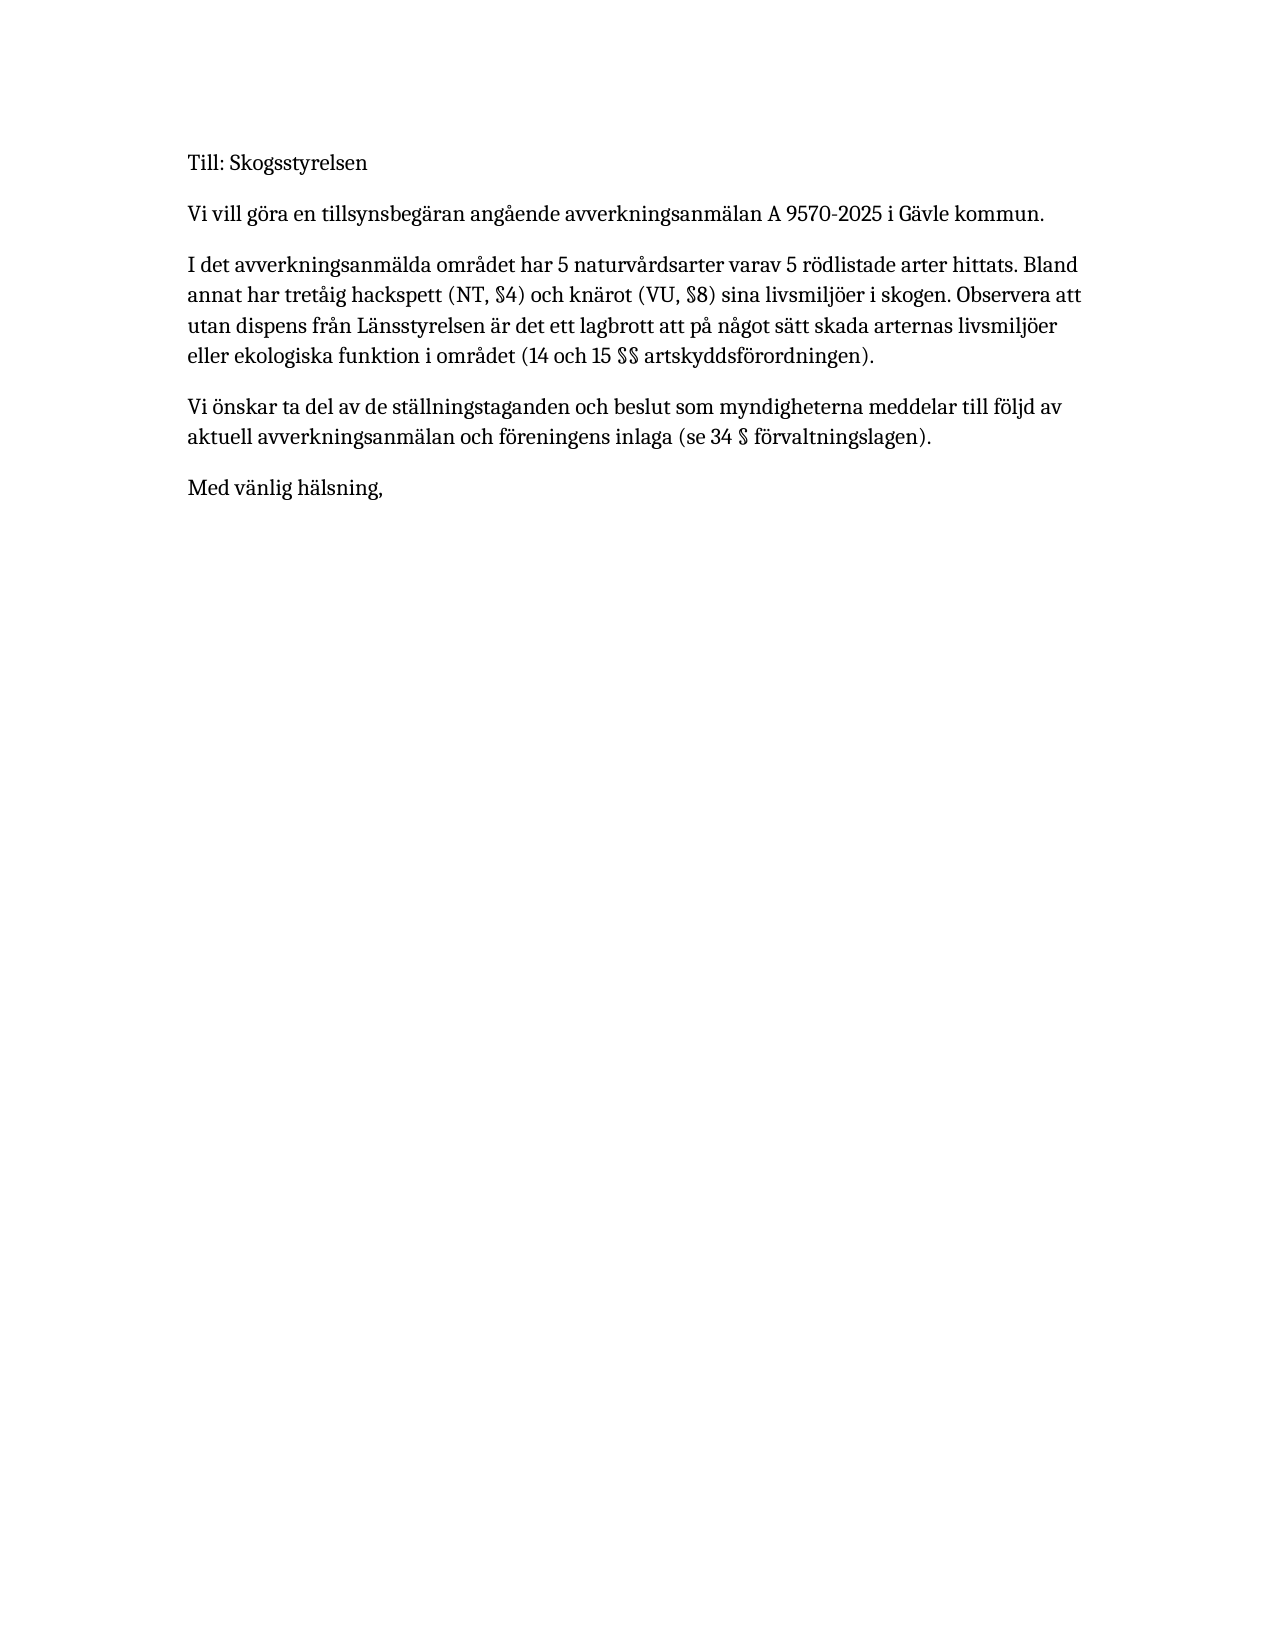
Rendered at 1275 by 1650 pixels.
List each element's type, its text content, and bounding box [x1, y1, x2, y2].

text Vi vill göra en tillsynsbegäran angående avverkningsanmälan A 9570-2025 i Gävle kommun. [187, 201, 1087, 227]
text I det avverkningsanmälda området har 5 naturvårdsarter varav 5 rödlistade arter hittats. Bland annat har tretåig hackspett (NT, §4) och knärot (VU, §8) sina livsmiljöer i skogen. Observera att utan dispens från Länsstyrelsen är det ett lagbrott att på något sätt skada arternas livsmiljöer eller ekologiska funktion i området (14 och 15 §§ artskyddsförordningen). [187, 252, 1087, 369]
text Med vänlig hälsning, [187, 475, 1087, 532]
text Till: Skogsstyrelsen [187, 150, 1087, 176]
text Vi önskar ta del av de ställningstaganden och beslut som myndigheterna meddelar till följd av aktuell avverkningsanmälan och föreningens inlaga (se 34 § förvaltningslagen). [187, 394, 1087, 450]
